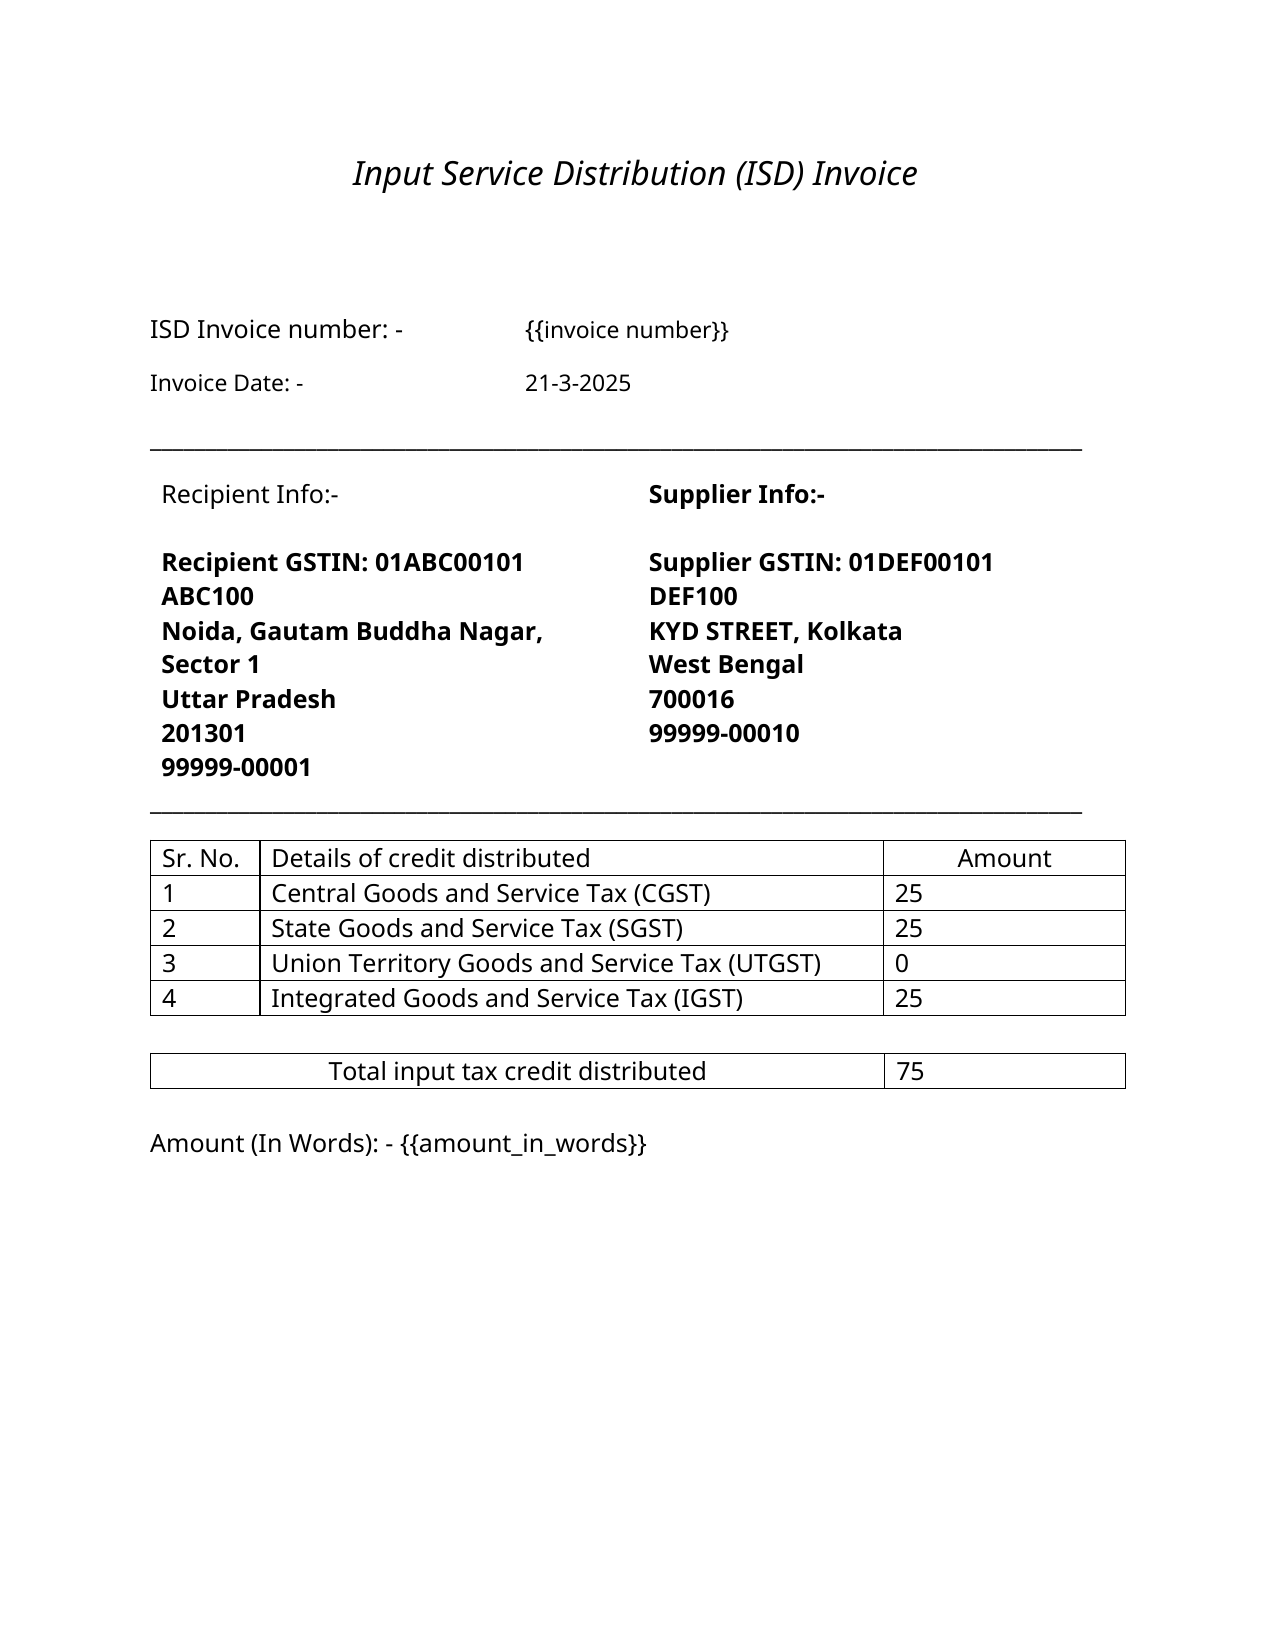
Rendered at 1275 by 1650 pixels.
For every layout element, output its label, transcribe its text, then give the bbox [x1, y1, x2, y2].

table_cell Integrated Goods and Service Tax (IGST) [261, 981, 883, 1015]
text ____________________________________________________________________________________ [150, 783, 1125, 817]
table_cell Central Goods and Service Tax (CGST) [261, 876, 883, 910]
table_header Amount [884, 841, 1125, 875]
table_cell 25 [884, 911, 1125, 945]
table_cell 25 [884, 981, 1125, 1015]
table_header Supplier Info:- Supplier GSTIN: 01DEF00101 DEF100 KYD STREET, Kolkata West Bengal 700016 99999-00010 [638, 477, 1125, 783]
table_cell 1 [151, 876, 259, 910]
table_header Details of credit distributed [261, 841, 883, 875]
text Input Service Distribution (ISD) Invoice [150, 150, 1125, 195]
text Invoice Date: - 21-3-2025 [150, 367, 1125, 399]
table_header 75 [885, 1054, 1125, 1088]
text ____________________________________________________________________________________ [150, 421, 1125, 455]
table_cell 2 [151, 911, 259, 945]
table_header Sr. No. [151, 841, 259, 875]
table_cell 25 [884, 876, 1125, 910]
table_cell State Goods and Service Tax (SGST) [261, 911, 883, 945]
table_cell 0 [884, 946, 1125, 980]
table_cell Union Territory Goods and Service Tax (UTGST) [261, 946, 883, 980]
text ISD Invoice number: - {{invoice number}} [150, 311, 1125, 345]
table_header Recipient Info:- Recipient GSTIN: 01ABC00101 ABC100 Noida, Gautam Buddha Nagar, Sector 1 Uttar Pradesh 201301 99999-00001 [150, 477, 637, 783]
table_header Total input tax credit distributed [151, 1054, 884, 1088]
table_cell 4 [151, 981, 259, 1015]
text Amount (In Words): - {{amount_in_words}} [150, 1125, 1125, 1159]
table_cell 3 [151, 946, 259, 980]
